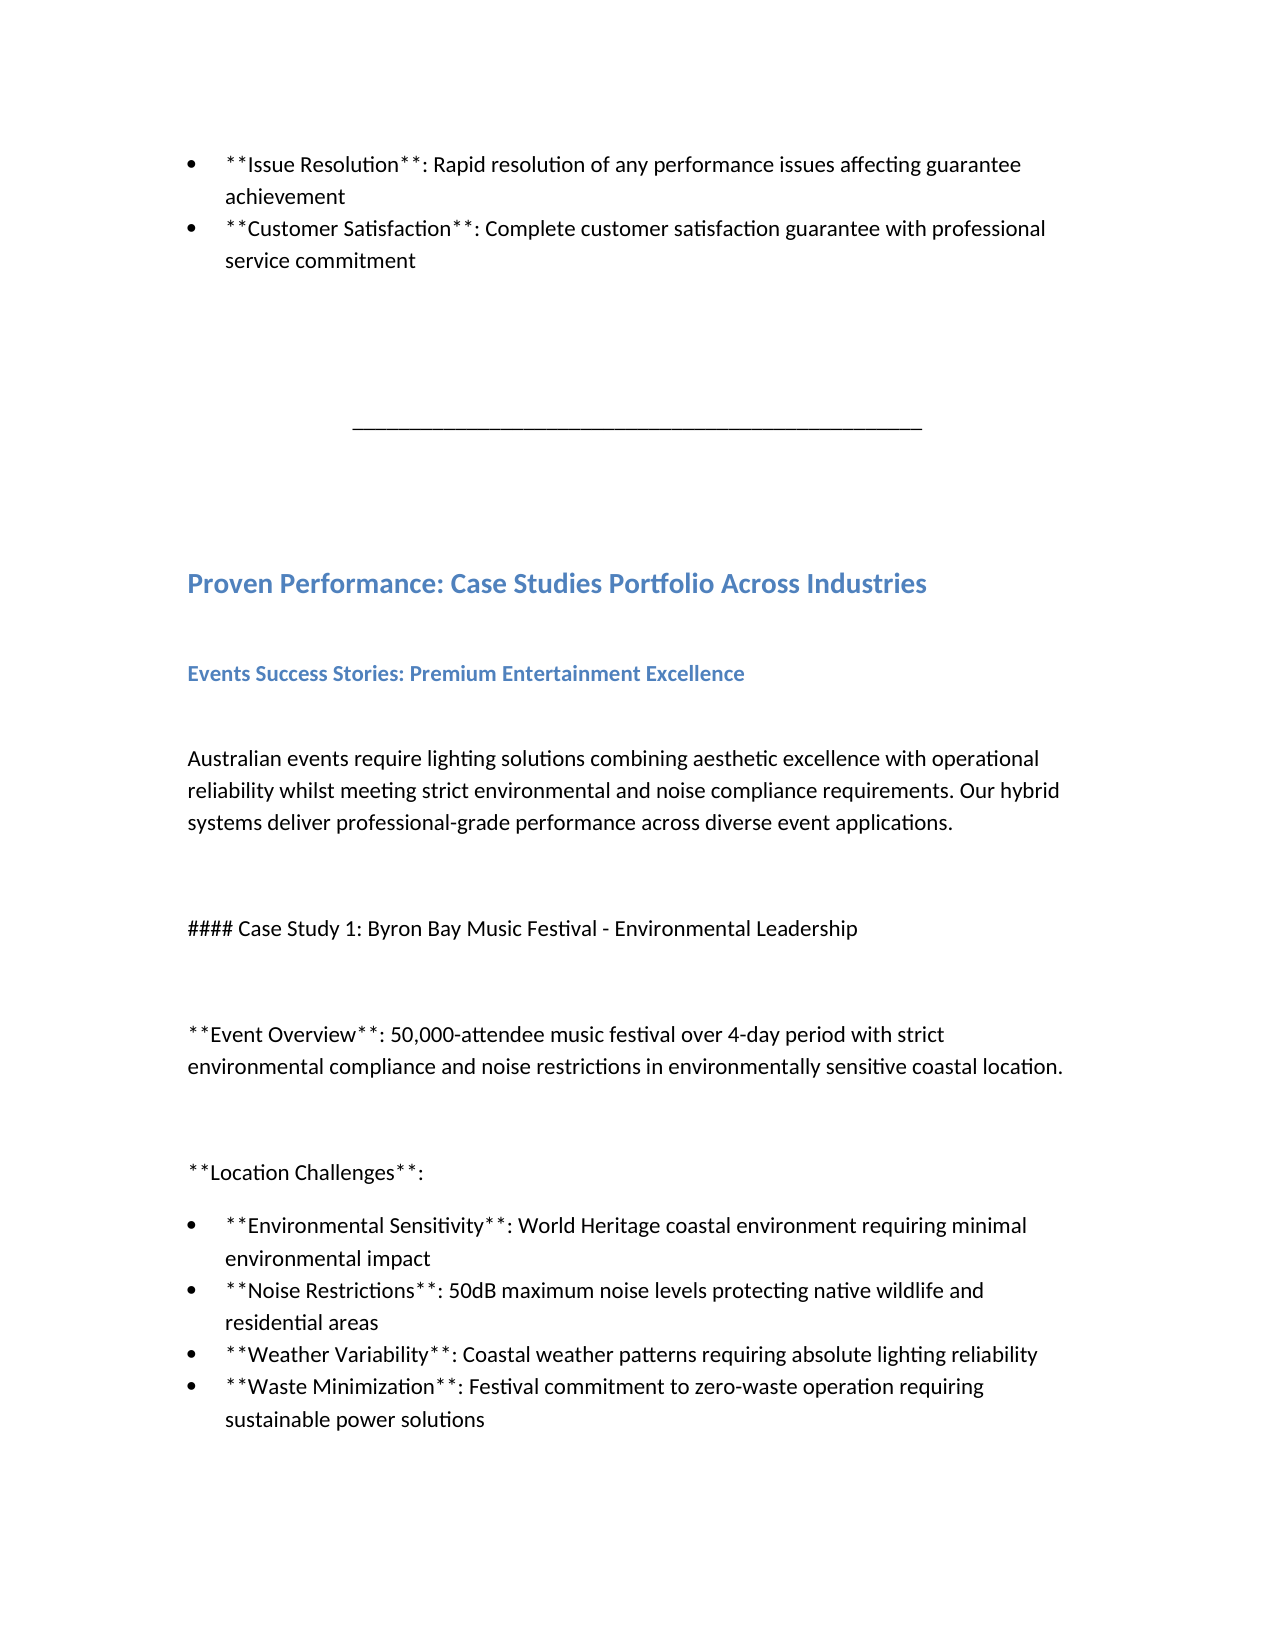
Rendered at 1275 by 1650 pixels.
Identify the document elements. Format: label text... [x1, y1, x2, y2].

subtitle Proven Performance: Case Studies Portfolio Across Industries [187, 565, 1087, 600]
list **Issue Resolution**: Rapid resolution of any performance issues affecting guarantee achievement [187, 150, 1087, 210]
list **Environmental Sensitivity**: World Heritage coastal environment requiring minimal environmental impact [187, 1212, 1087, 1272]
text **Location Challenges**: [187, 1158, 1087, 1187]
list **Customer Satisfaction**: Complete customer satisfaction guarantee with professional service commitment [187, 214, 1087, 274]
list **Noise Restrictions**: 50dB maximum noise levels protecting native wildlife and residential areas [187, 1276, 1087, 1336]
list **Weather Variability**: Coastal weather patterns requiring absolute lighting reliability [187, 1340, 1087, 1368]
text __________________________________________________ [187, 406, 1087, 434]
subtitle Events Success Stories: Premium Entertainment Excellence [187, 659, 1087, 687]
text #### Case Study 1: Byron Bay Music Festival - Environmental Leadership [187, 914, 1087, 942]
list **Waste Minimization**: Festival commitment to zero-waste operation requiring sustainable power solutions [187, 1372, 1087, 1433]
text **Event Overview**: 50,000-attendee music festival over 4-day period with strict environmental compliance and noise restrictions in environmentally sensitive coastal location. [187, 1020, 1087, 1081]
text Australian events require lighting solutions combining aesthetic excellence with operational reliability whilst meeting strict environmental and noise compliance requirements. Our hybrid systems deliver professional-grade performance across diverse event applications. [187, 744, 1087, 836]
